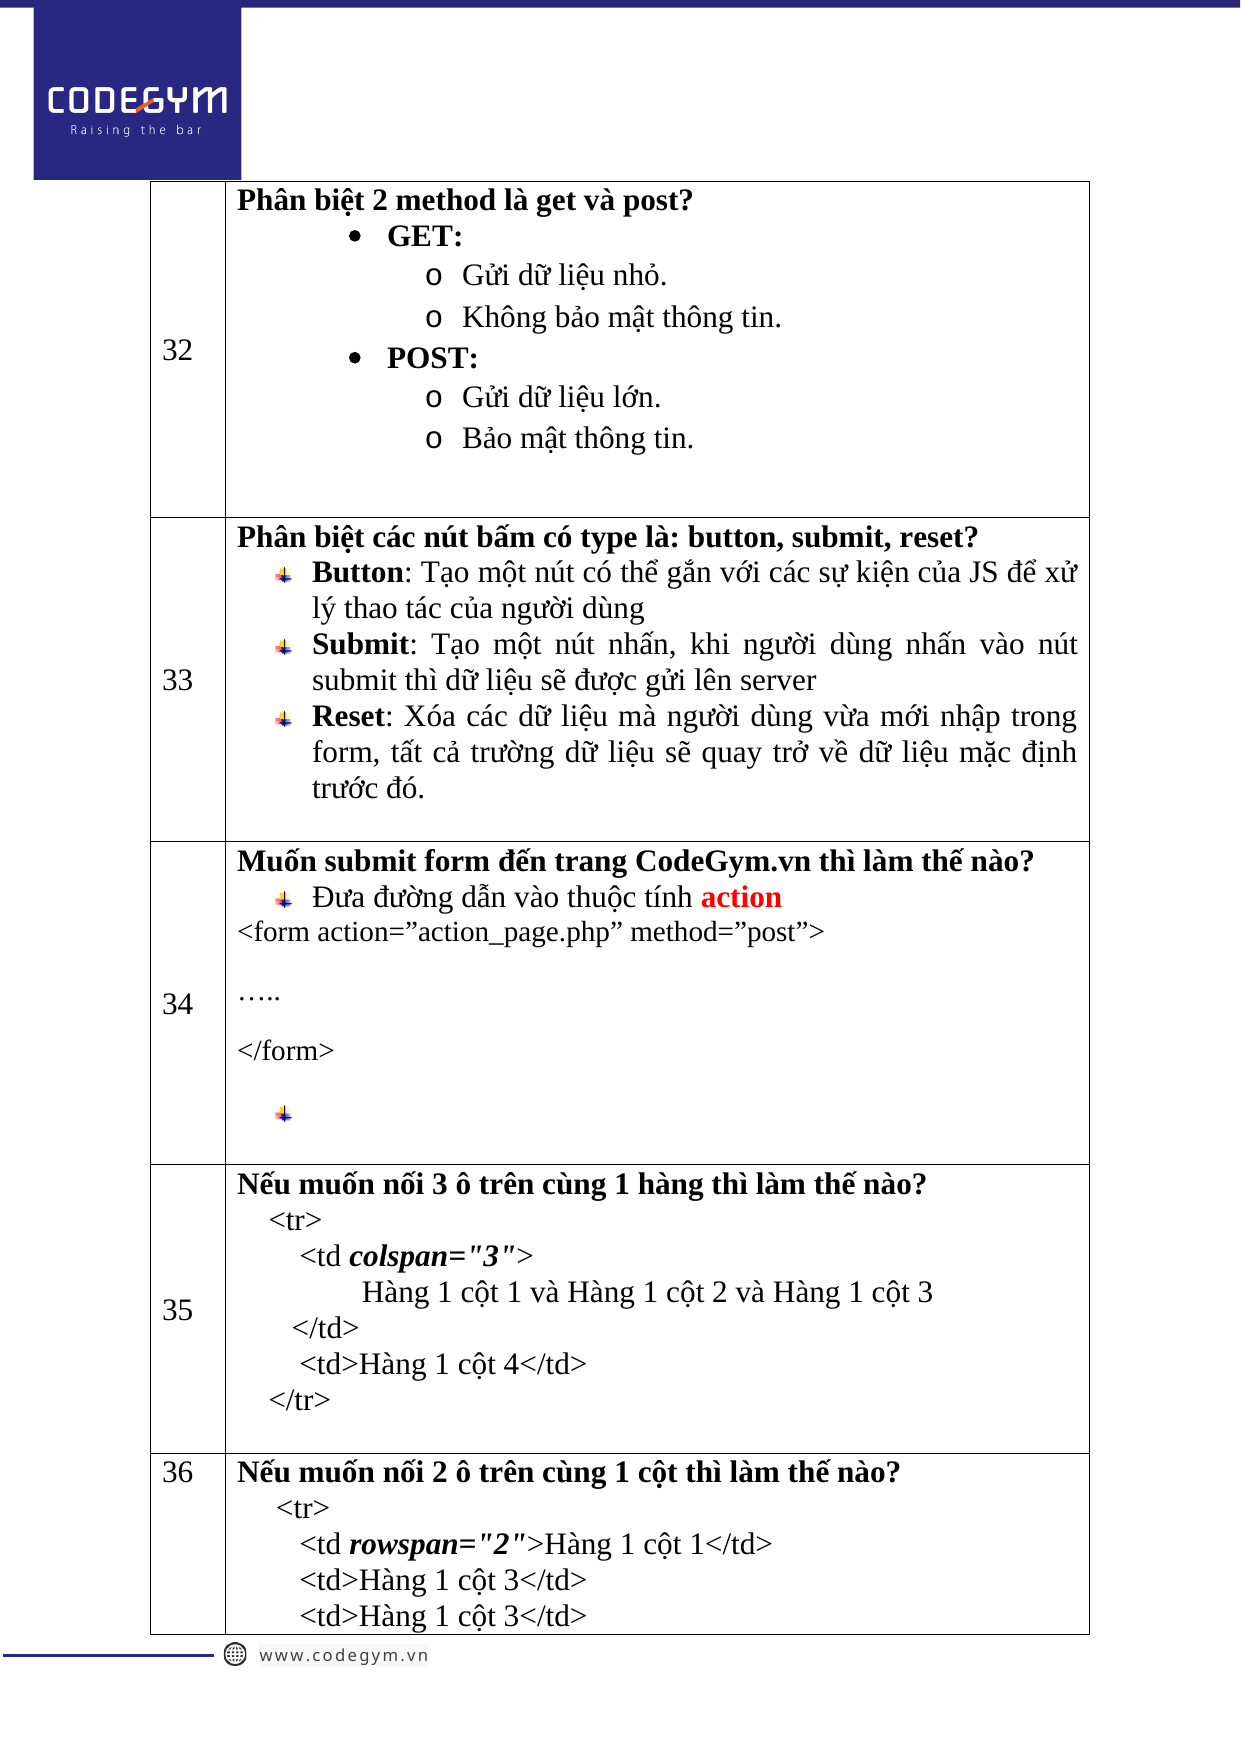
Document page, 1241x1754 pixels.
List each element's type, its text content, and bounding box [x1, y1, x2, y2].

table_cell 35 [151, 1165, 225, 1453]
table_cell Muốn submit form đến trang CodeGym.vn thì làm thế nào? Đưa đường dẫn vào thuộc tính action <form action=”action_page.php” method=”post”> ….. </form> [226, 842, 1089, 1164]
picture [275, 710, 292, 727]
table_cell 33 [151, 518, 225, 841]
table_cell 32 [151, 182, 225, 517]
table_cell Phân biệt các nút bấm có type là: button, submit, reset? Button: Tạo một nút có thể gắn với các sự kiện của JS để xử lý thao tác của người dùng Submit: Tạo một nút nhấn, khi người dùng nhấn vào nút submit thì dữ liệu sẽ được gửi lên server Reset: Xóa các dữ liệu mà người dùng vừa mới nhập trong form, tất cả trường dữ liệu sẽ quay trở về dữ liệu mặc định trước đó. [226, 518, 1089, 841]
table_cell 36 [151, 1454, 225, 1633]
table_cell Nếu muốn nối 3 ô trên cùng 1 hàng thì làm thế nào? <tr> <td colspan="3"> Hàng 1 cột 1 và Hàng 1 cột 2 và Hàng 1 cột 3 </td> <td>Hàng 1 cột 4</td> </tr> [226, 1165, 1089, 1453]
table_cell Nếu muốn nối 2 ô trên cùng 1 cột thì làm thế nào? <tr> <td rowspan="2">Hàng 1 cột 1</td> <td>Hàng 1 cột 3</td> <td>Hàng 1 cột 3</td> </tr> [226, 1454, 1089, 1633]
picture [223, 1642, 247, 1666]
picture [275, 638, 292, 655]
table_cell 34 [151, 842, 225, 1164]
table_cell Phân biệt 2 method là get và post? GET: Gửi dữ liệu nhỏ. Không bảo mật thông tin. POST: Gửi dữ liệu lớn. Bảo mật thông tin. [226, 182, 1089, 517]
picture [32, 0, 242, 179]
picture [275, 890, 292, 908]
picture [275, 1104, 292, 1122]
picture [275, 566, 292, 583]
